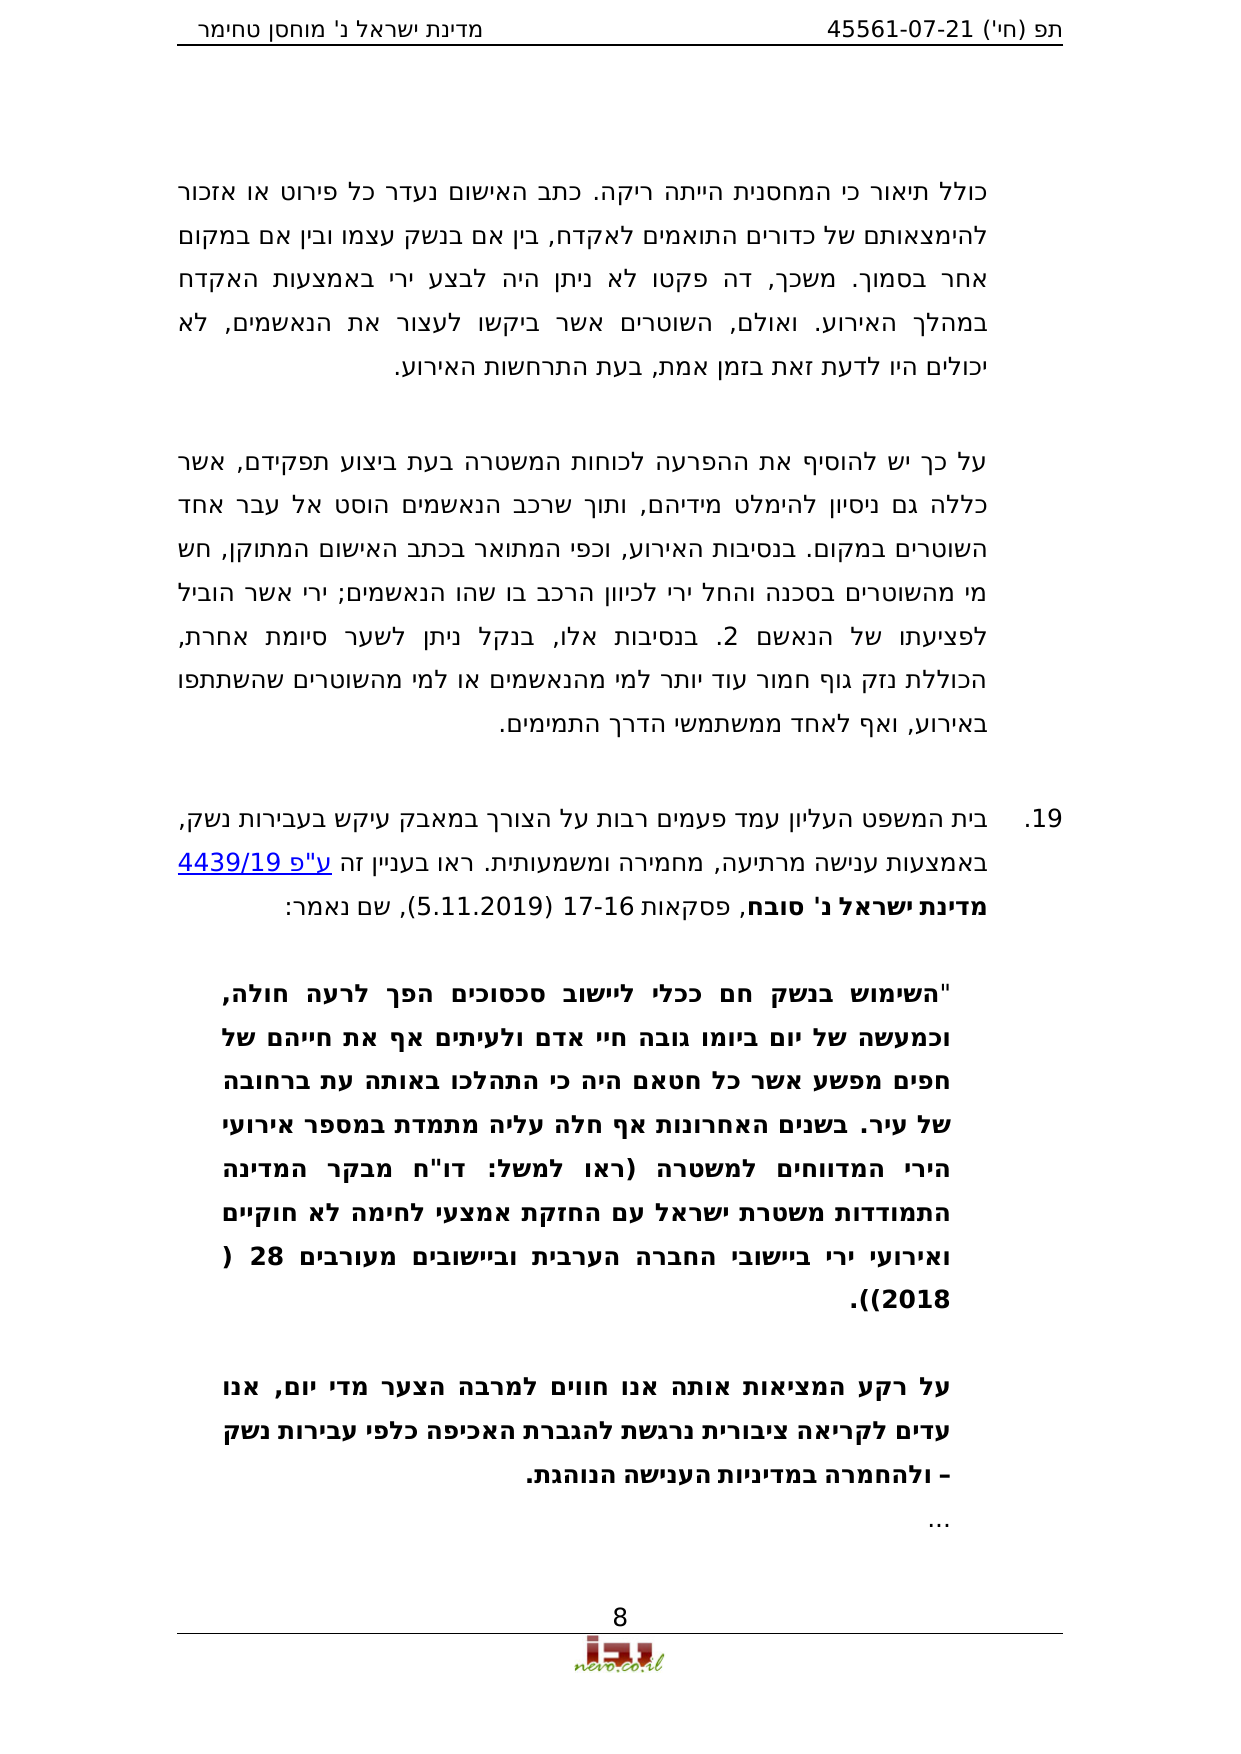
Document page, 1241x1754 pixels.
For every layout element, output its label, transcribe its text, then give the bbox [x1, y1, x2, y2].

text ... [222, 1504, 951, 1533]
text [177, 177, 988, 381]
text "השימוש בנשק חם ככלי ליישוב סכסוכים הפך לרעה חולה, וכמעשה של יום ביומו גובה חיי אדם ולעיתים אף את חייהם של חפים מפשע אשר כל חטאם היה כי התהלכו באותה עת ברחובה של עיר. בשנים האחרונות אף חלה עליה מתמדת במספר אירועי הירי המדווחים למשטרה (ראו למשל: דו"ח מבקר המדינה התמודדות משטרת ישראל עם החזקת אמצעי לחימה לא חוקיים ואירועי ירי ביישובי החברה הערבית וביישובים מעורבים 28 (2018)). [222, 979, 951, 1315]
text 19. בית המשפט העליון עמד פעמים רבות על הצורך במאבק עיקש בעבירות נשק, באמצעות ענישה מרתיעה, מחמירה ומשמעותית. ראו בעניין זה ע"פ 4439/19 מדינת ישראל נ' סובח, פסקאות 17-16 (5.11.2019), שם נאמר: [177, 804, 1063, 921]
picture [574, 1635, 666, 1673]
text על כך יש להוסיף את ההפרעה לכוחות המשטרה בעת ביצוע תפקידם, אשר כללה גם ניסיון להימלט מידיהם, ותוך שרכב הנאשמים הוסט אל עבר אחד השוטרים במקום. בנסיבות האירוע, וכפי המתואר בכתב האישום המתוקן, חש מי מהשוטרים בסכנה והחל ירי לכיוון הרכב בו שהו הנאשמים; ירי אשר הוביל לפציעתו של הנאשם 2. בנסיבות אלו, בנקל ניתן לשער סיומת אחרת, הכוללת נזק גוף חמור עוד יותר למי מהנאשמים או למי מהשוטרים שהשתתפו באירוע, ואף לאחד ממשתמשי הדרך התמימים. [177, 447, 988, 739]
text על רקע המציאות אותה אנו חווים למרבה הצער מדי יום, אנו עדים לקריאה ציבורית נרגשת להגברת האכיפה כלפי עבירות נשק – ולהחמרה במדיניות הענישה הנוהגת. [222, 1373, 951, 1489]
